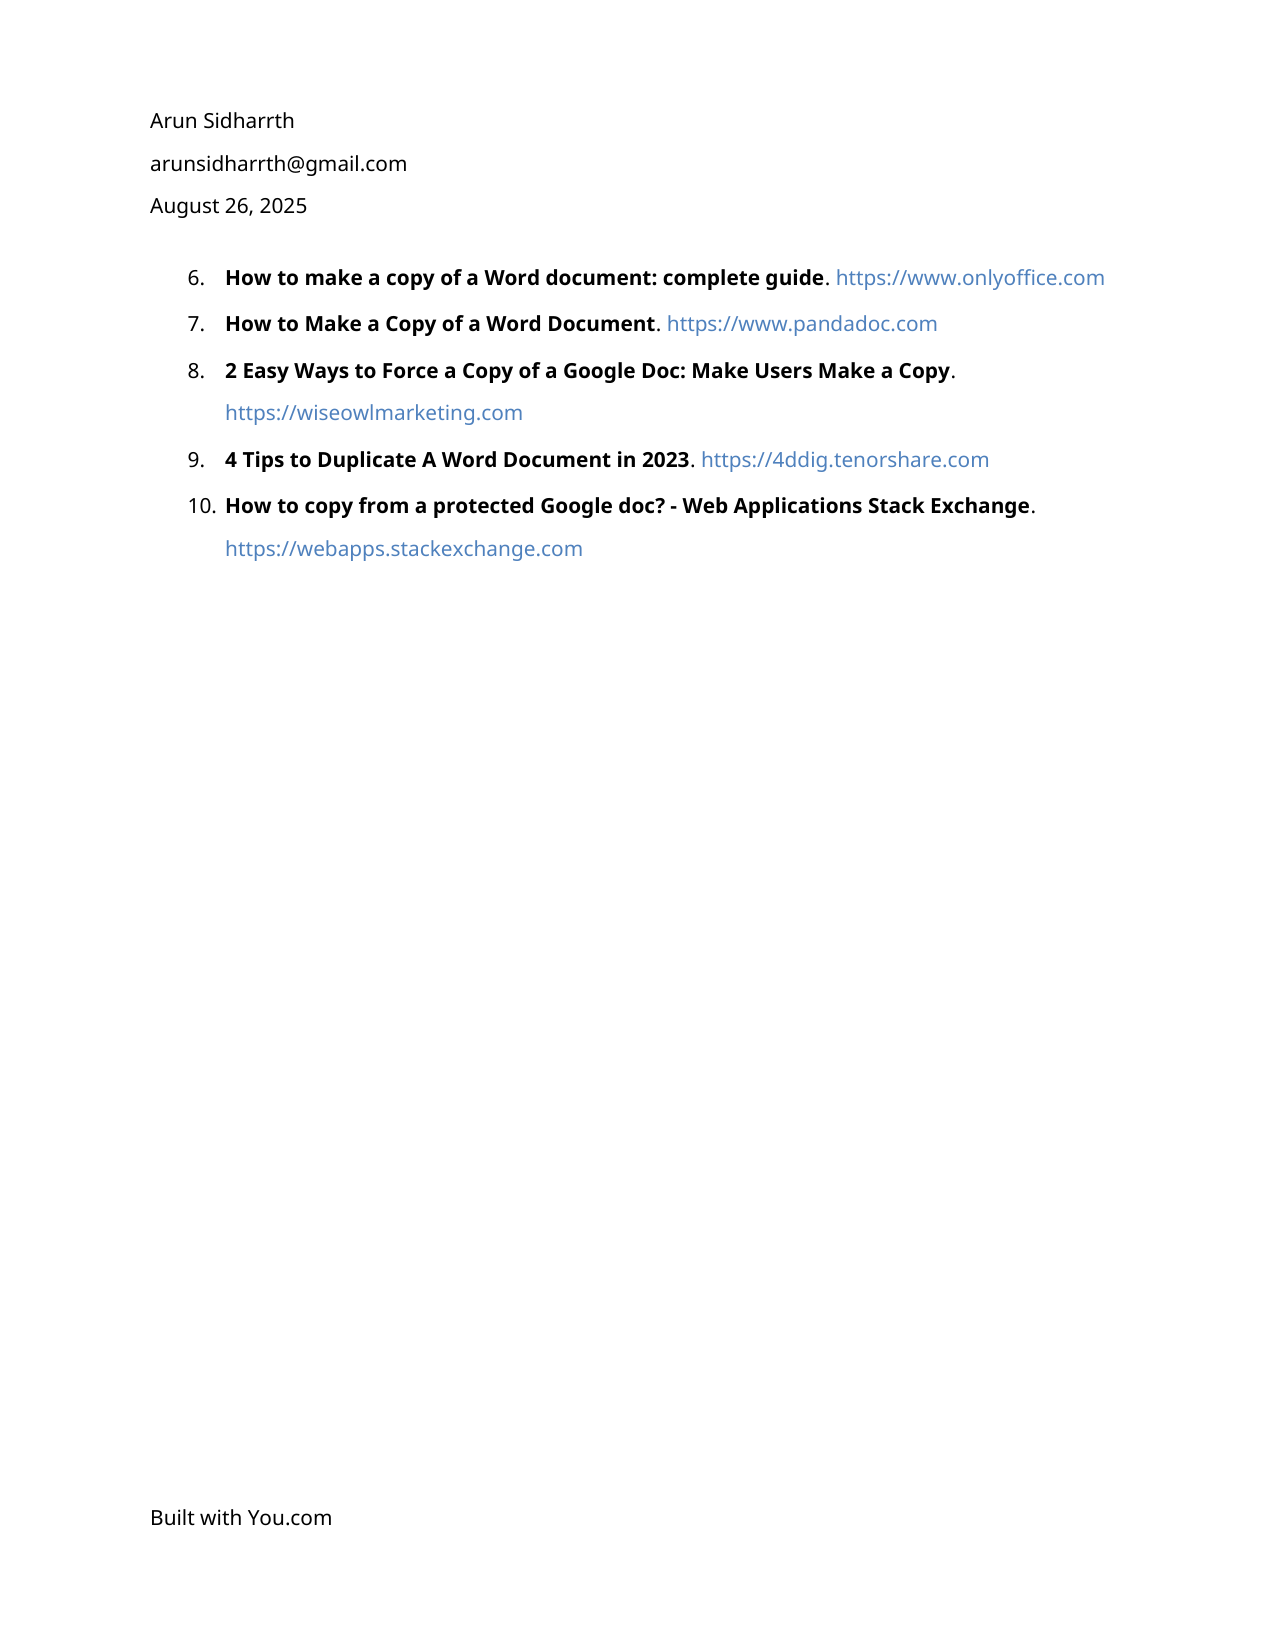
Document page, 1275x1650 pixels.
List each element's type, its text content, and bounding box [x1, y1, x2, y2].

list How to Make a Copy of a Word Document. https://www.pandadoc.com [187, 309, 1125, 338]
list How to copy from a protected Google doc? - Web Applications Stack Exchange. https://webapps.stackexchange.com [187, 491, 1125, 562]
list 2 Easy Ways to Force a Copy of a Google Doc: Make Users Make a Copy. https://wiseowlmarketing.com [187, 356, 1125, 427]
list 4 Tips to Duplicate A Word Document in 2023. https://4ddig.tenorshare.com [187, 445, 1125, 473]
list How to make a copy of a Word document: complete guide. https://www.onlyoffice.com [187, 263, 1125, 292]
